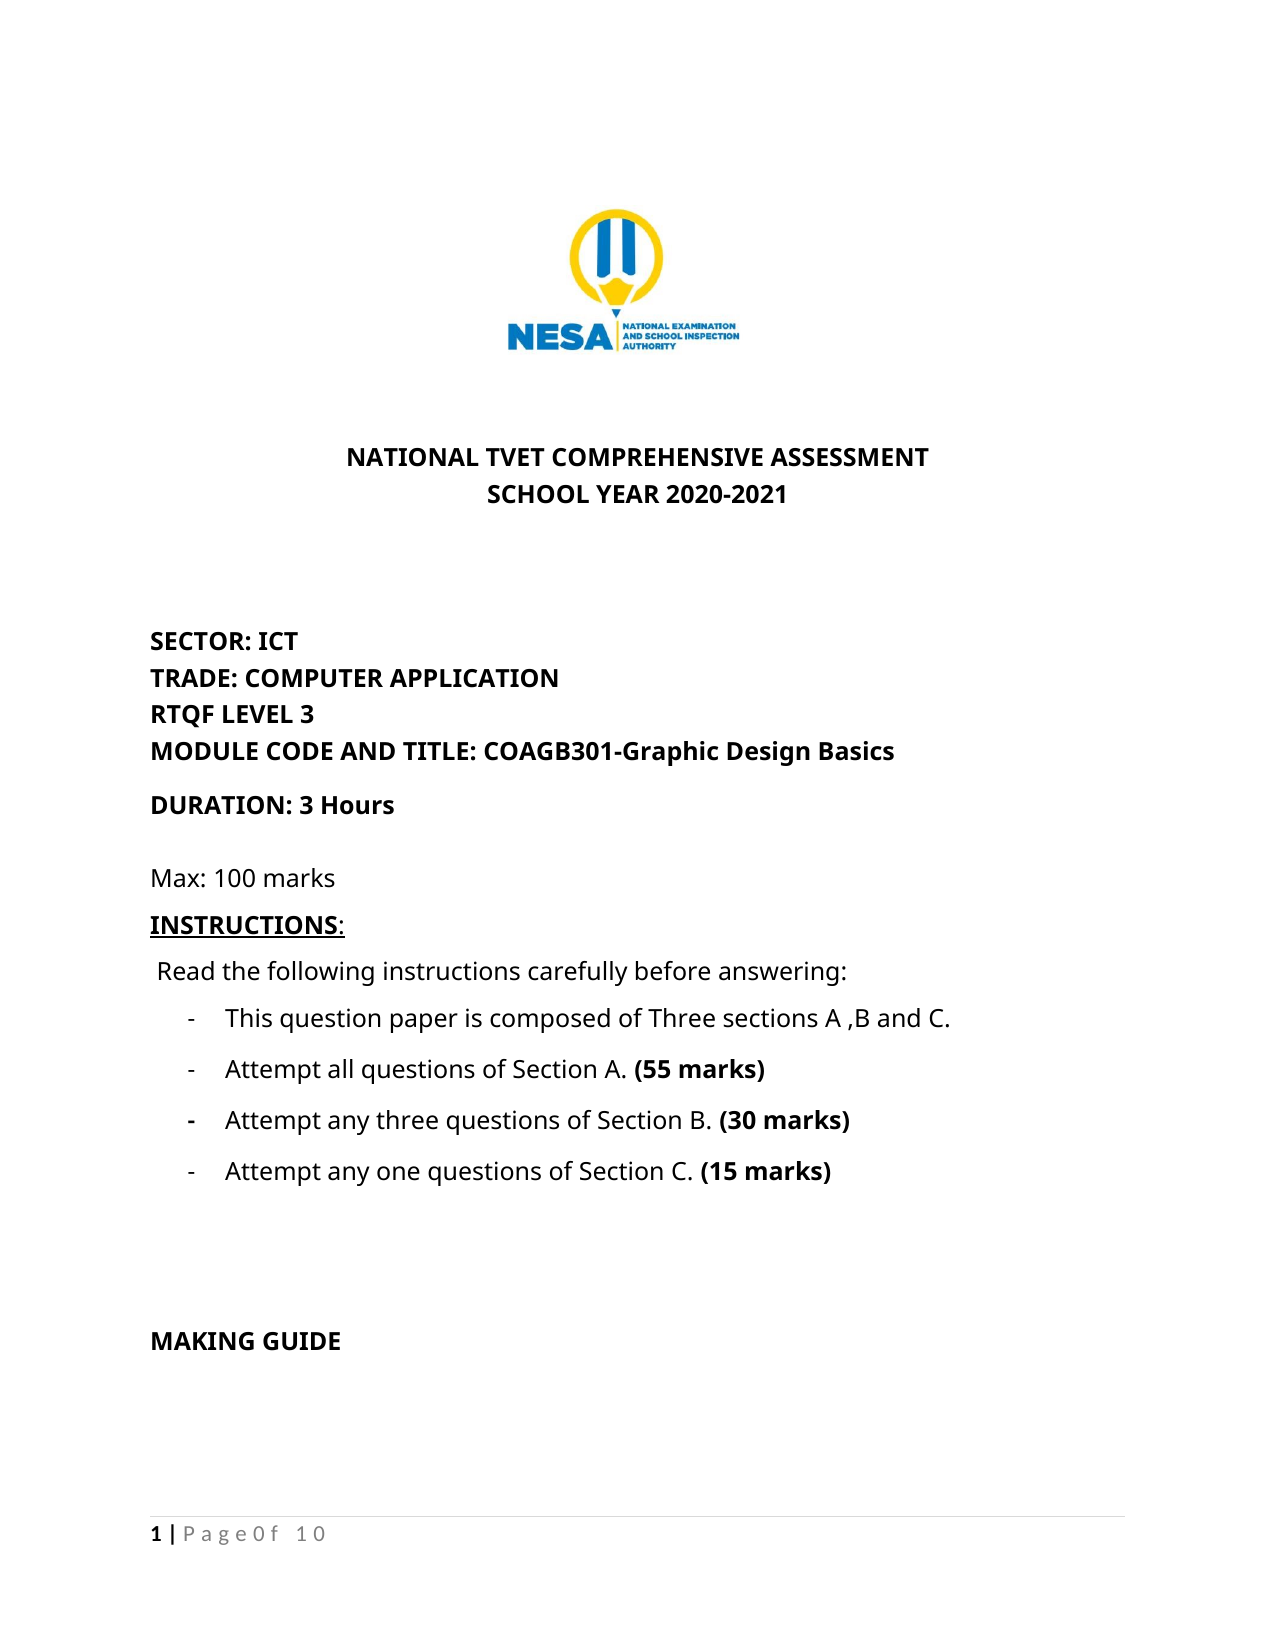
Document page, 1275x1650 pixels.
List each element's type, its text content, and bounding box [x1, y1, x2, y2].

text NATIONAL TVET COMPREHENSIVE ASSESSMENT [150, 440, 1125, 474]
text INSTRUCTIONS: [150, 907, 1125, 941]
list Attempt any three questions of Section B. (30 marks) [187, 1103, 1125, 1137]
text Read the following instructions carefully before answering: [150, 954, 1125, 988]
picture [498, 205, 743, 364]
text SECTOR: ICT [150, 623, 1125, 658]
text MODULE CODE AND TITLE: COAGB301-Graphic Design Basics [150, 734, 1125, 768]
list Attempt all questions of Section A. (55 marks) [187, 1052, 1125, 1086]
list This question paper is composed of Three sections A ,B and C. [187, 1001, 1125, 1034]
text DURATION: 3 Hours [150, 787, 1125, 858]
text Max: 100 marks [150, 861, 1125, 895]
text MAKING GUIDE [150, 1324, 1125, 1358]
list Attempt any one questions of Section C. (15 marks) [187, 1154, 1125, 1188]
text SCHOOL YEAR 2020-2021 [150, 476, 1125, 511]
text TRADE: COMPUTER APPLICATION [150, 660, 1125, 694]
text RTQF LEVEL 3 [150, 697, 1125, 731]
